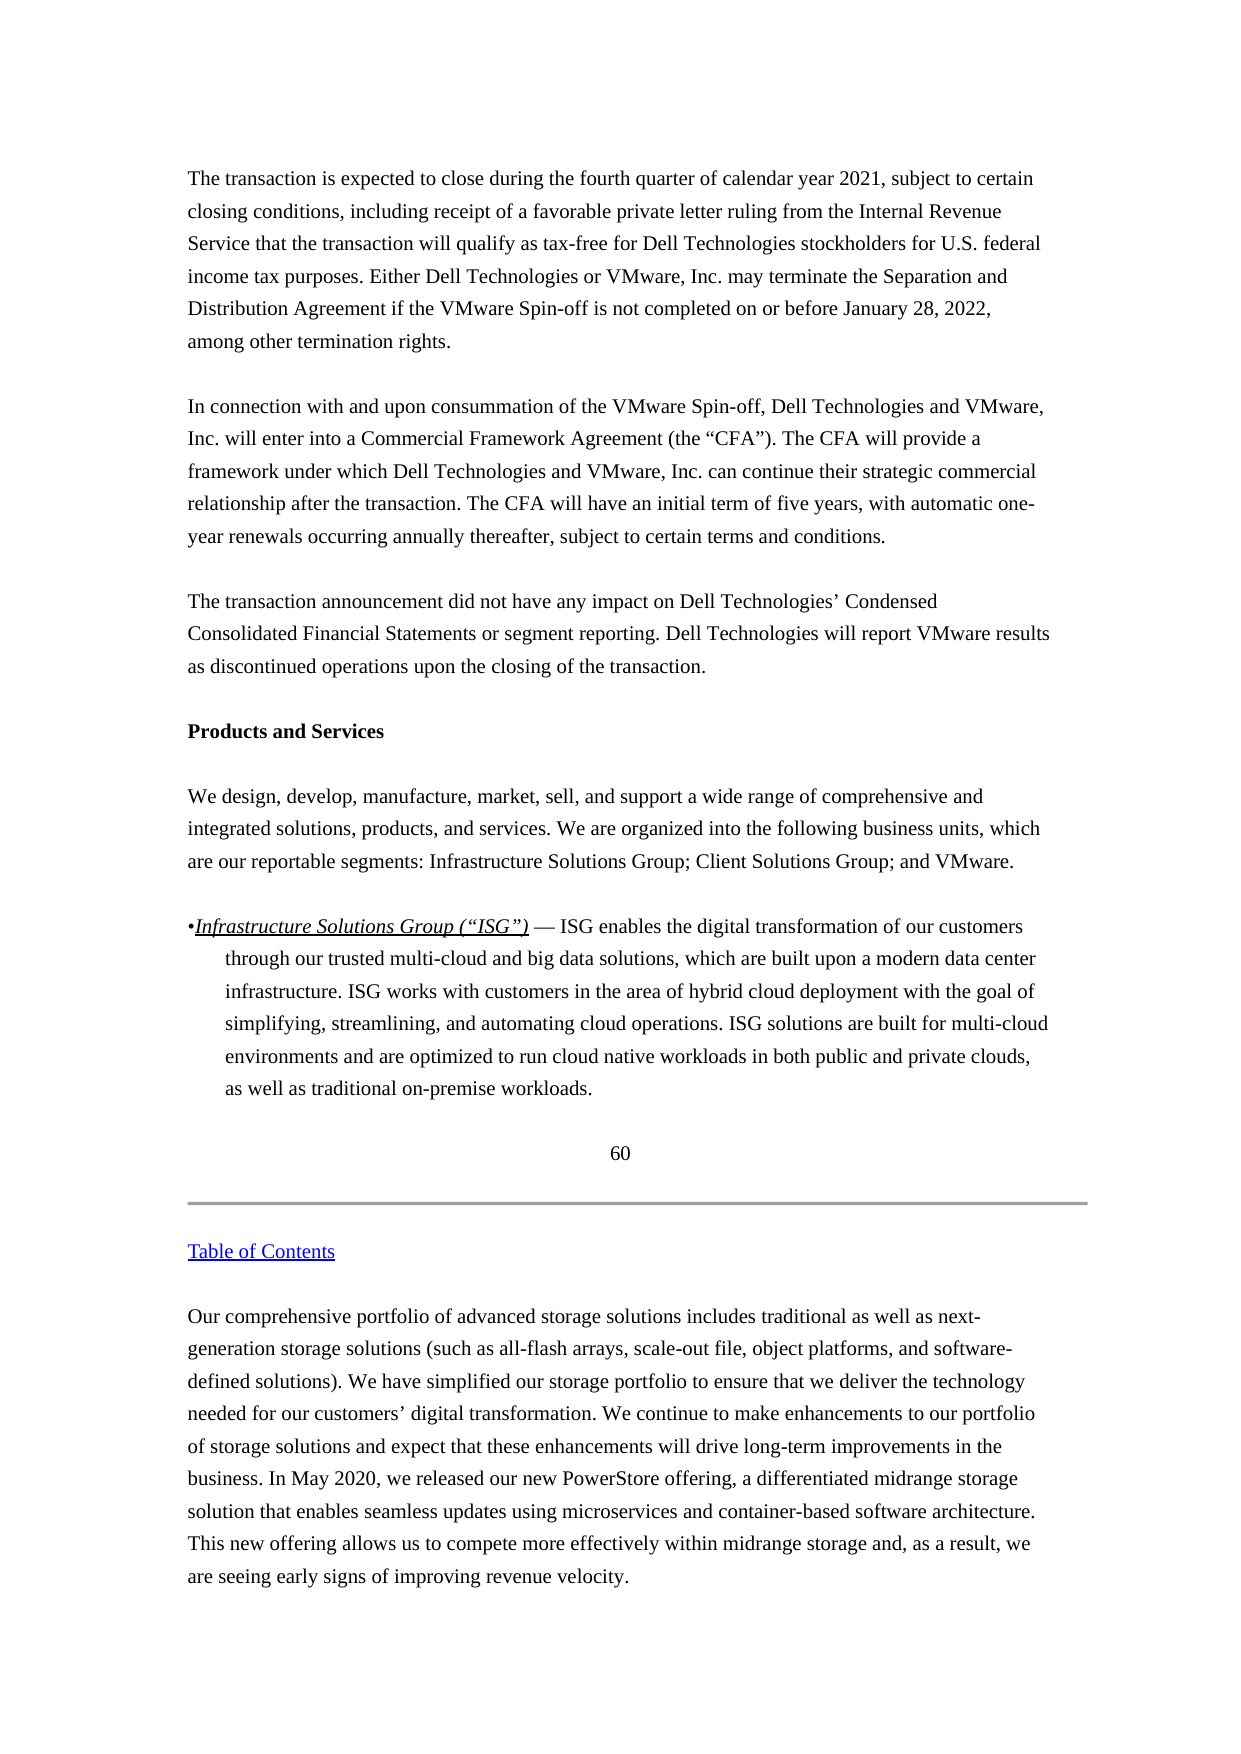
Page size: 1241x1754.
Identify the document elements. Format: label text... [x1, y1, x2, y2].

text Table of Contents [187, 1234, 1053, 1267]
text Products and Services [187, 714, 1053, 747]
text The transaction is expected to close during the fourth quarter of calendar year 2021, subject to certain closing conditions, including receipt of a favorable private letter ruling from the Internal Revenue Service that the transaction will qualify as tax-free for Dell Technologies stockholders for U.S. federal income tax purposes. Either Dell Technologies or VMware, Inc. may terminate the Separation and Distribution Agreement if the VMware Spin-off is not completed on or before January 28, 2022, among other termination rights. [187, 162, 1053, 357]
text In connection with and upon consummation of the VMware Spin-off, Dell Technologies and VMware, Inc. will enter into a Commercial Framework Agreement (the “CFA”). The CFA will provide a framework under which Dell Technologies and VMware, Inc. can continue their strategic commercial relationship after the transaction. The CFA will have an initial term of five years, with automatic one-year renewals occurring annually thereafter, subject to certain terms and conditions. [187, 389, 1053, 552]
text Our comprehensive portfolio of advanced storage solutions includes traditional as well as next-generation storage solutions (such as all-flash arrays, scale-out file, object platforms, and software-defined solutions). We have simplified our storage portfolio to ensure that we deliver the technology needed for our customers’ digital transformation. We continue to make enhancements to our portfolio of storage solutions and expect that these enhancements will drive long-term improvements in the business. In May 2020, we released our new PowerStore offering, a differentiated midrange storage solution that enables seamless updates using microservices and container-based software architecture. This new offering allows us to compete more effectively within midrange storage and, as a result, we are seeing early signs of improving revenue velocity. [187, 1299, 1053, 1592]
text •Infrastructure Solutions Group (“ISG”) — ISG enables the digital transformation of our customers through our trusted multi-cloud and big data solutions, which are built upon a modern data center infrastructure. ISG works with customers in the area of hybrid cloud deployment with the goal of simplifying, streamlining, and automating cloud operations. ISG solutions are built for multi-cloud environments and are optimized to run cloud native workloads in both public and private clouds, as well as traditional on-premise workloads. [187, 909, 1053, 1104]
text The transaction announcement did not have any impact on Dell Technologies’ Condensed Consolidated Financial Statements or segment reporting. Dell Technologies will report VMware results as discontinued operations upon the closing of the transaction. [187, 584, 1053, 682]
text We design, develop, manufacture, market, sell, and support a wide range of comprehensive and integrated solutions, products, and services. We are organized into the following business units, which are our reportable segments: Infrastructure Solutions Group; Client Solutions Group; and VMware. [187, 779, 1053, 877]
text 60 [187, 1137, 1053, 1169]
